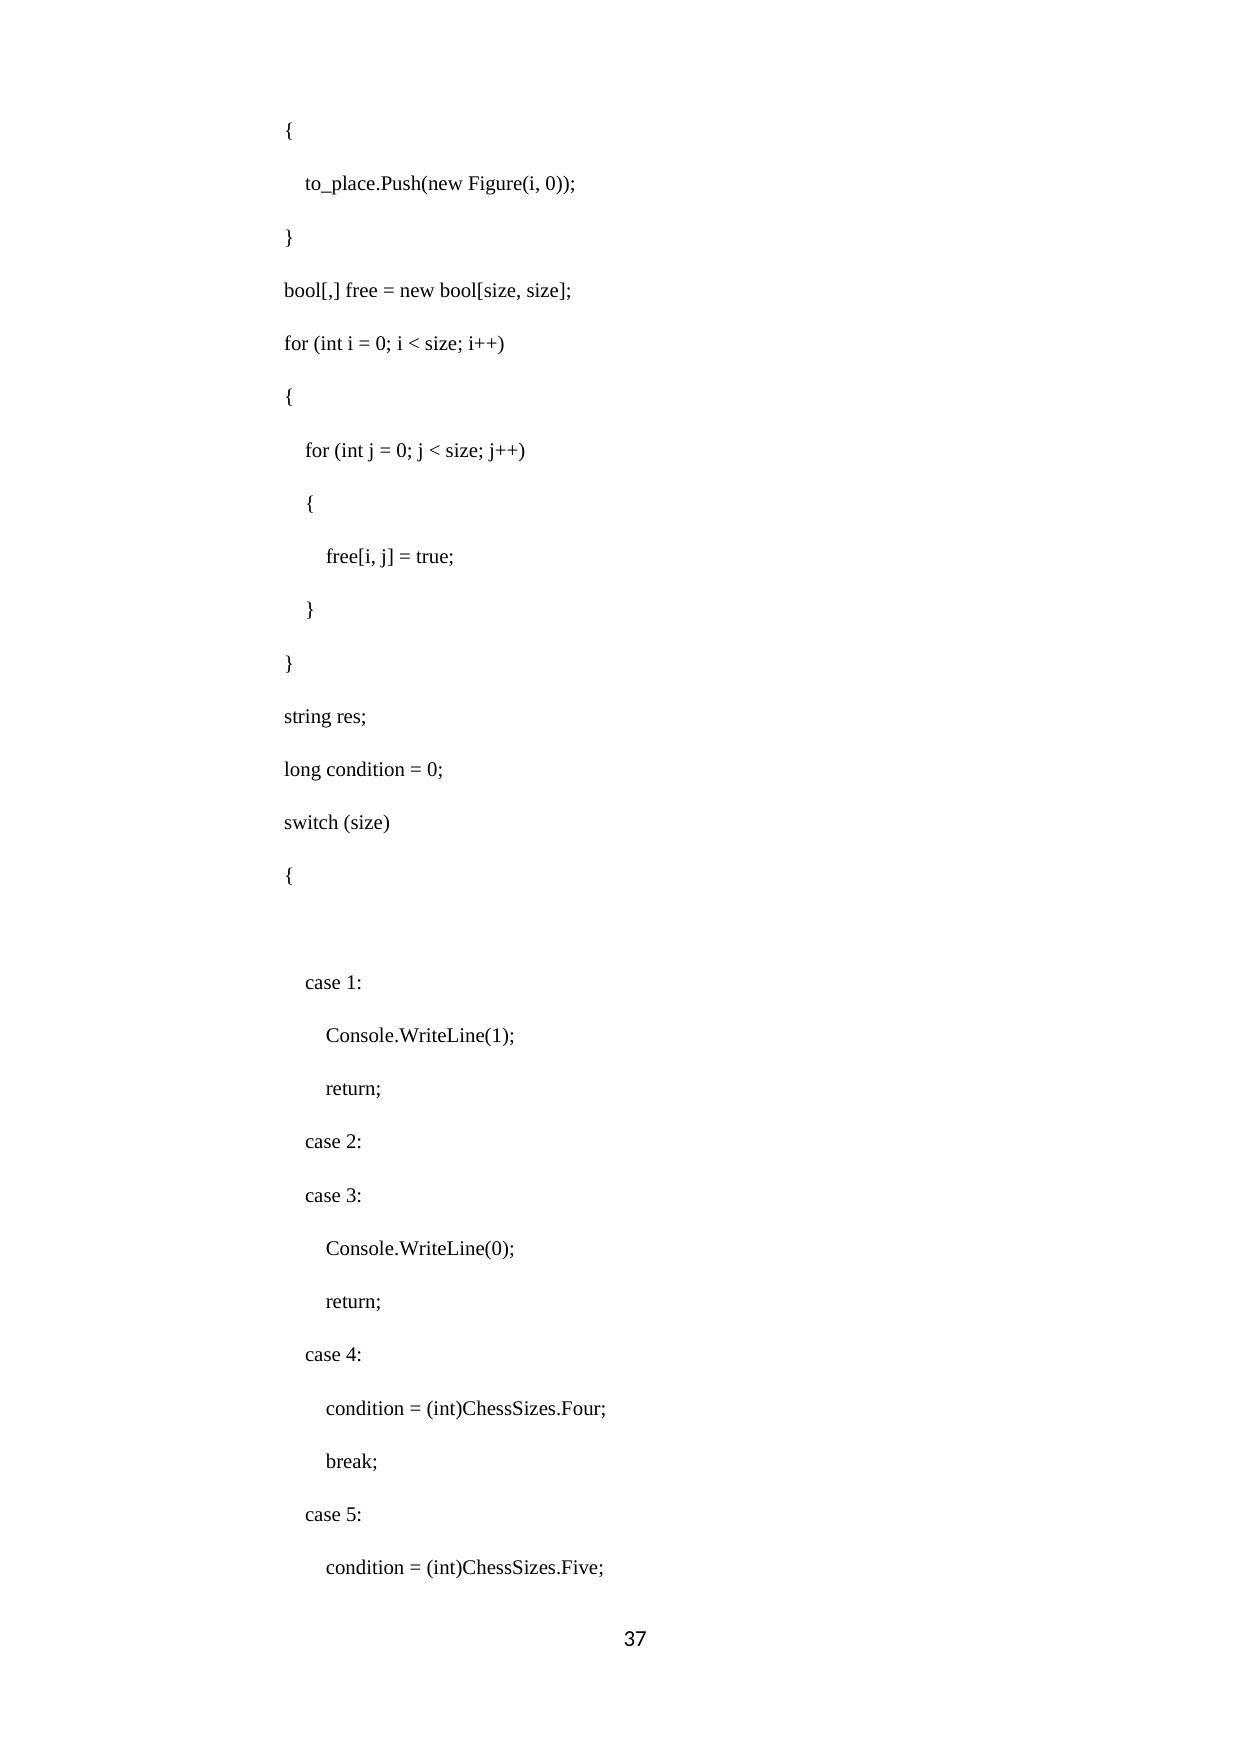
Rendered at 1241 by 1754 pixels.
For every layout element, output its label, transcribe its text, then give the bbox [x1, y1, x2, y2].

text } [148, 597, 1122, 621]
text case 3: [148, 1183, 1122, 1207]
text condition = (int)ChessSizes.Five; [148, 1555, 1122, 1579]
text switch (size) [148, 810, 1122, 834]
text to_place.Push(new Figure(i, 0)); [148, 171, 1122, 195]
text return; [148, 1289, 1122, 1313]
text { [148, 118, 1122, 142]
text for (int j = 0; j < size; j++) [148, 437, 1122, 462]
text Console.WriteLine(1); [148, 1023, 1122, 1047]
text case 2: [148, 1129, 1122, 1153]
text case 4: [148, 1342, 1122, 1366]
text { [148, 863, 1122, 887]
text } [148, 224, 1122, 249]
text { [148, 384, 1122, 408]
text free[i, j] = true; [148, 544, 1122, 568]
text } [148, 650, 1122, 674]
text Console.WriteLine(0); [148, 1236, 1122, 1260]
text return; [148, 1076, 1122, 1100]
text string res; [148, 704, 1122, 728]
text bool[,] free = new bool[size, size]; [148, 278, 1122, 302]
text case 1: [148, 970, 1122, 994]
text condition = (int)ChessSizes.Four; [148, 1396, 1122, 1420]
text for (int i = 0; i < size; i++) [148, 331, 1122, 355]
text case 5: [148, 1502, 1122, 1526]
text long condition = 0; [148, 757, 1122, 781]
text break; [148, 1449, 1122, 1473]
text { [148, 491, 1122, 515]
